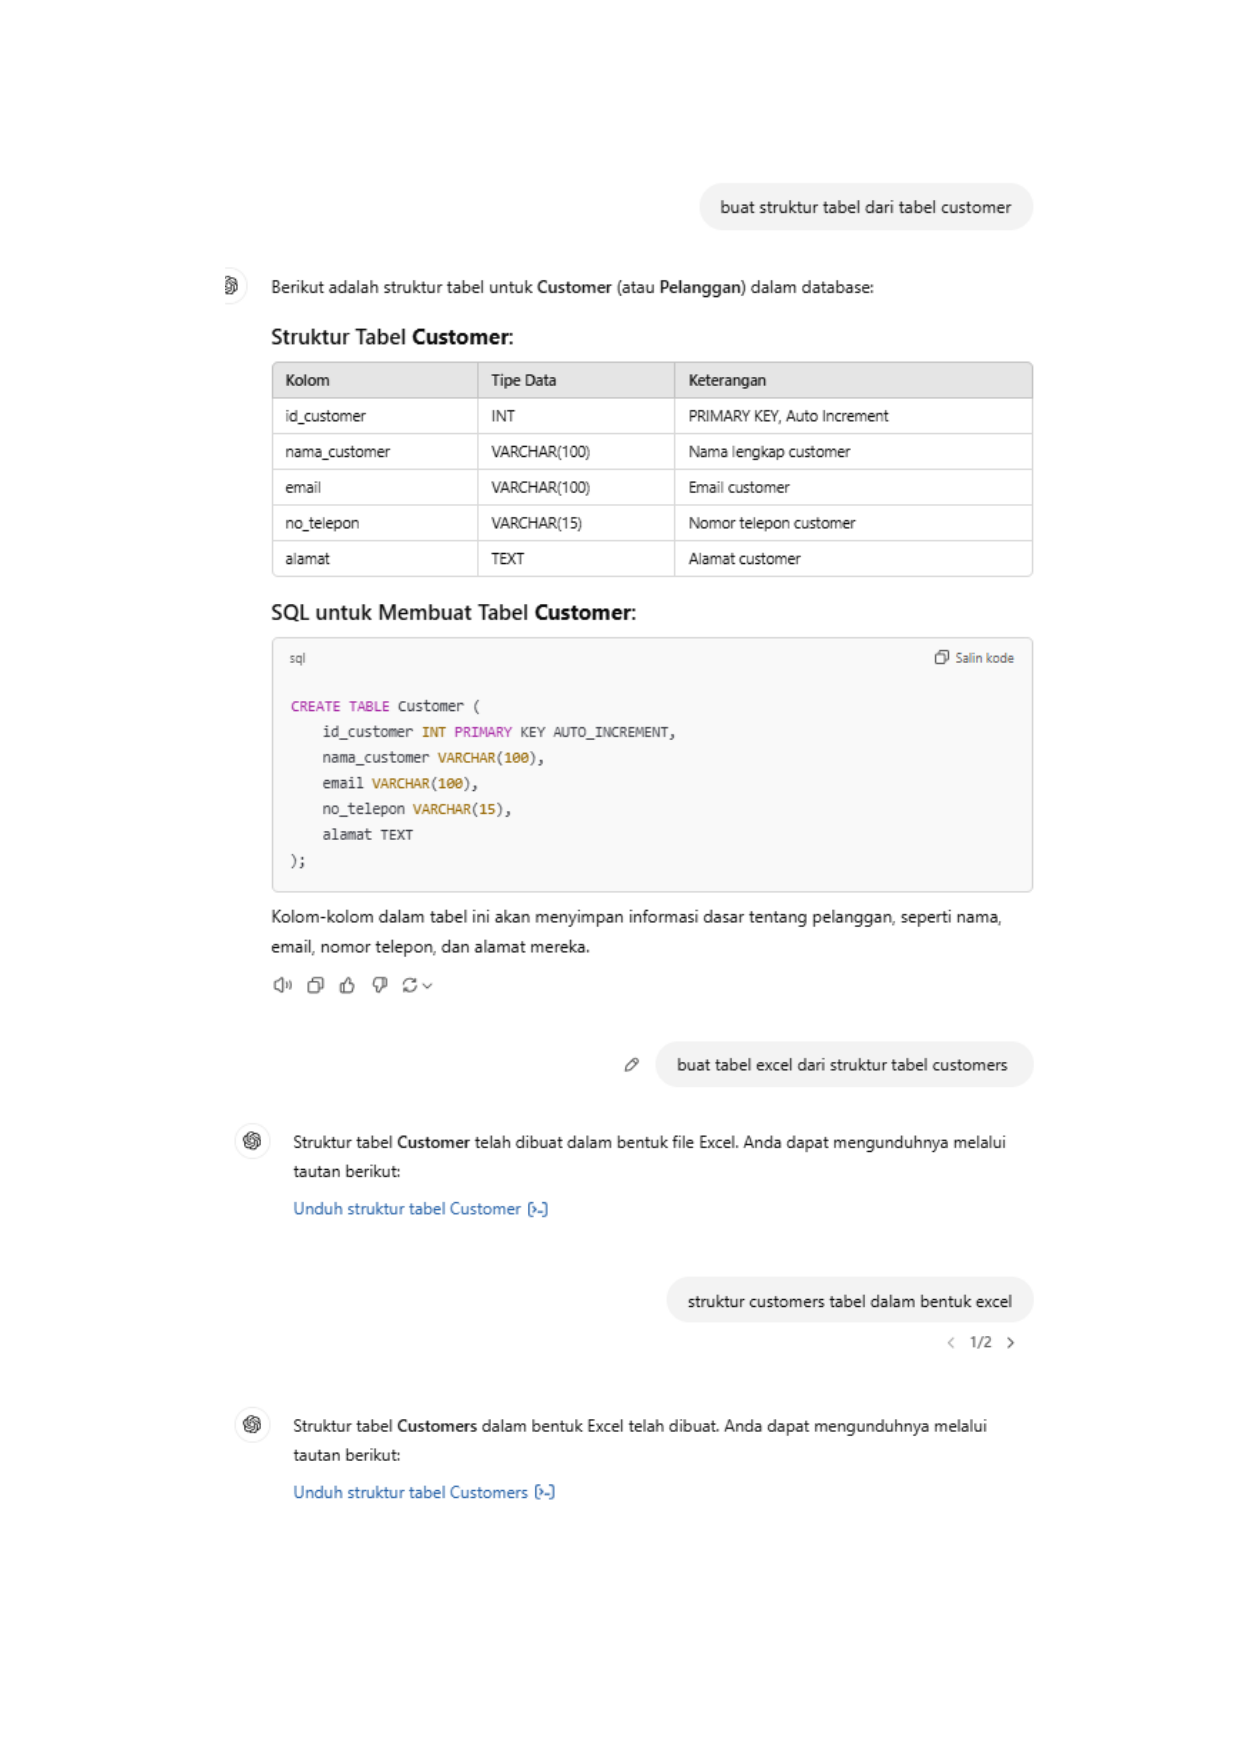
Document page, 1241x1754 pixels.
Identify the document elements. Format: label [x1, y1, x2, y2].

picture [225, 150, 1072, 1007]
picture [225, 1025, 1088, 1526]
